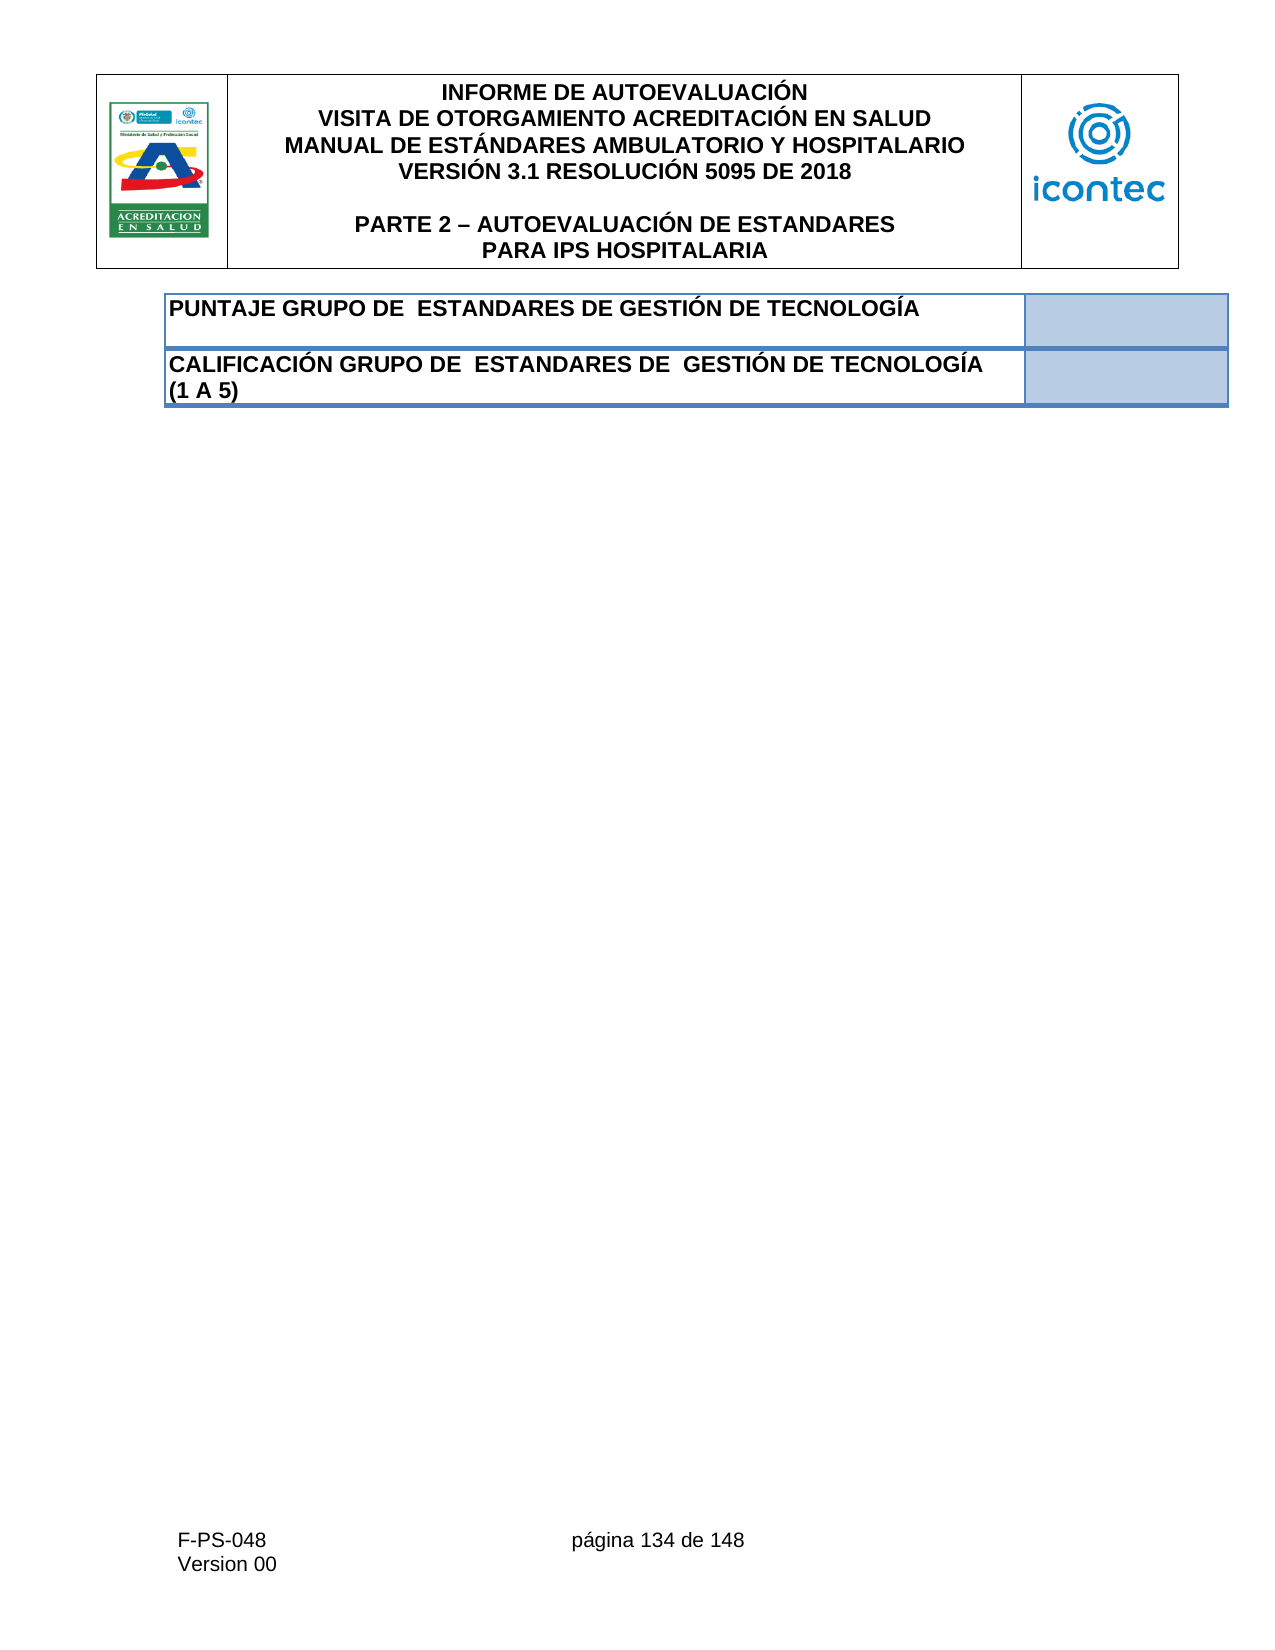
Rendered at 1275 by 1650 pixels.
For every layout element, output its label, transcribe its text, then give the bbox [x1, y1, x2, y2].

table_cell [1026, 351, 1227, 403]
table_cell CALIFICACIÓN GRUPO DE ESTANDARES DE GESTIÓN DE TECNOLOGÍA (1 A 5) [166, 351, 1024, 403]
picture [103, 97, 214, 242]
table_header [1026, 295, 1227, 346]
picture [1028, 96, 1171, 207]
table_header PUNTAJE GRUPO DE ESTANDARES DE GESTIÓN DE TECNOLOGÍA [166, 295, 1024, 346]
